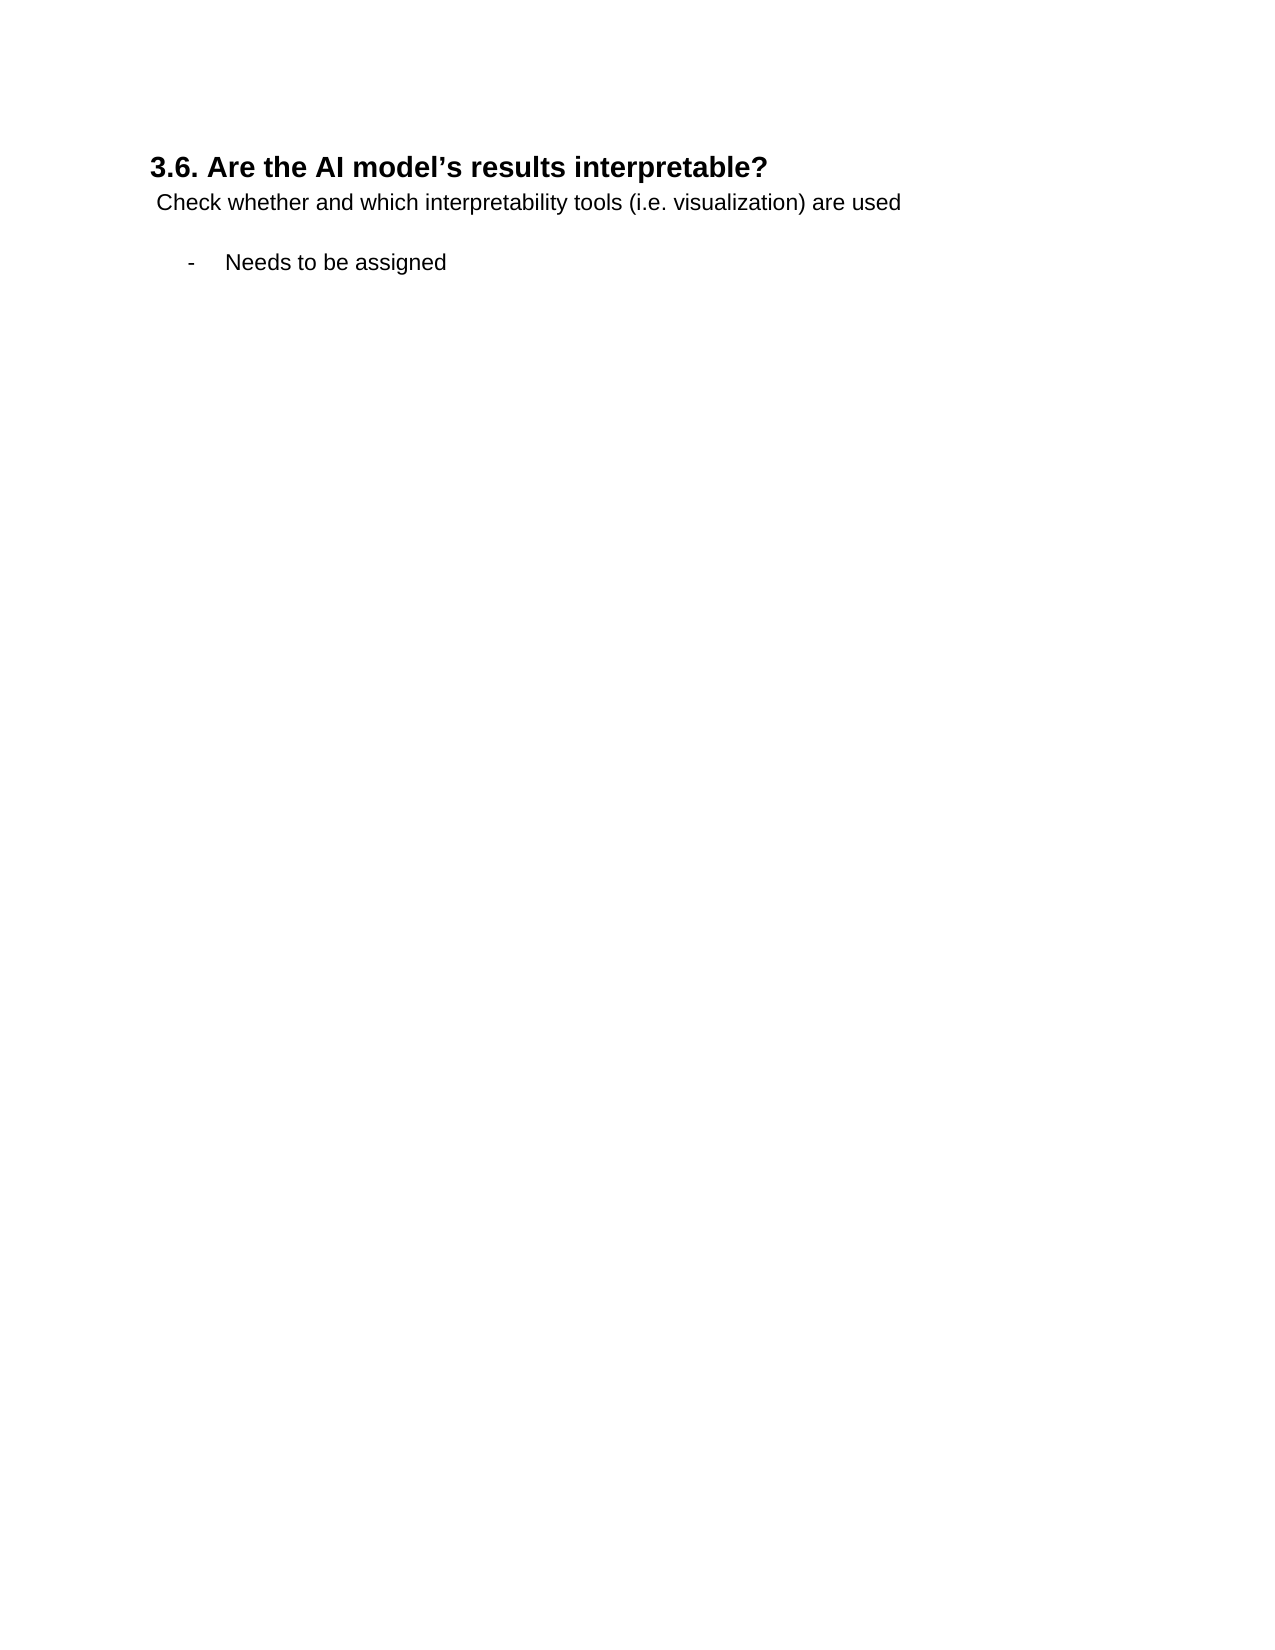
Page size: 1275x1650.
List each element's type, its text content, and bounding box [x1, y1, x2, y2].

text 3.6. Are the AI model’s results interpretable? [150, 150, 1125, 183]
text Check whether and which interpretability tools (i.e. visualization) are used [150, 188, 1125, 215]
list Needs to be assigned [187, 249, 1125, 275]
